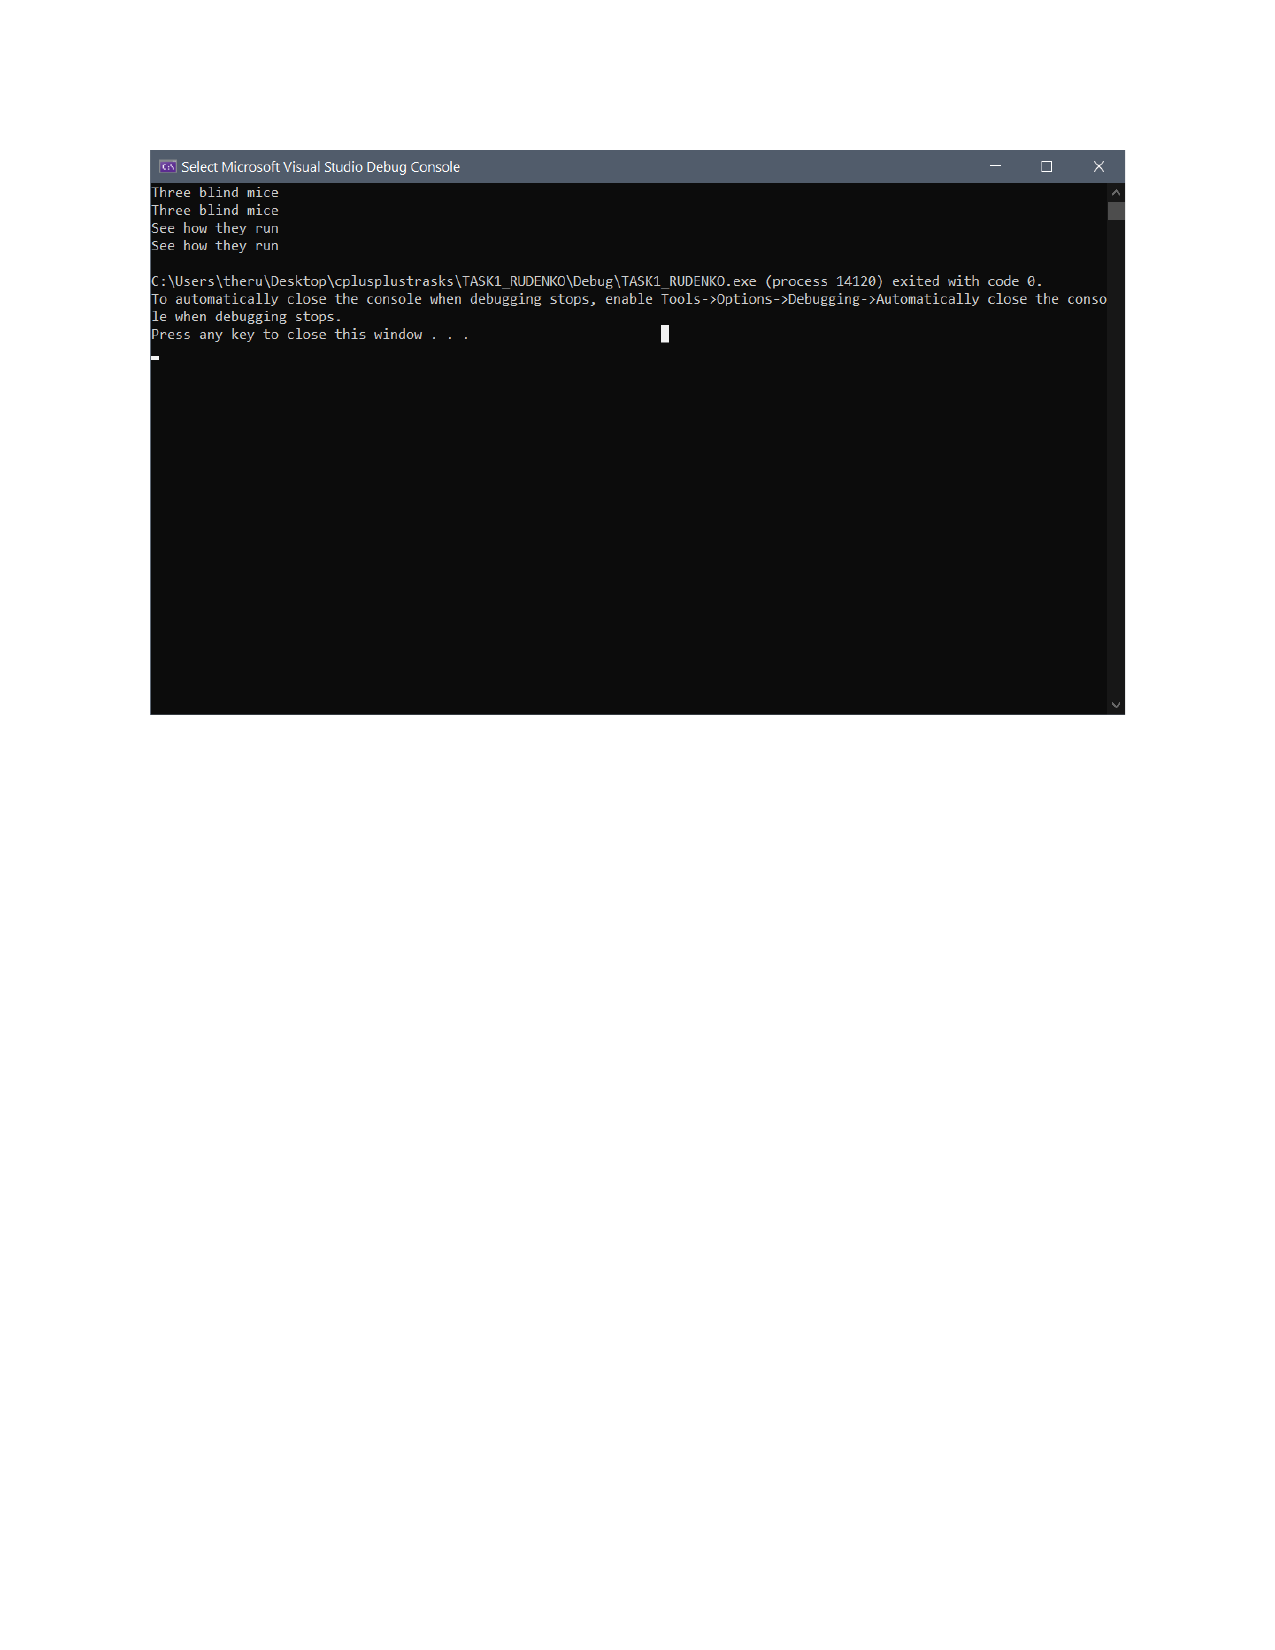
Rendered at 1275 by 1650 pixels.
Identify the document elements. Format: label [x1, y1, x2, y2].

picture [150, 150, 1125, 715]
